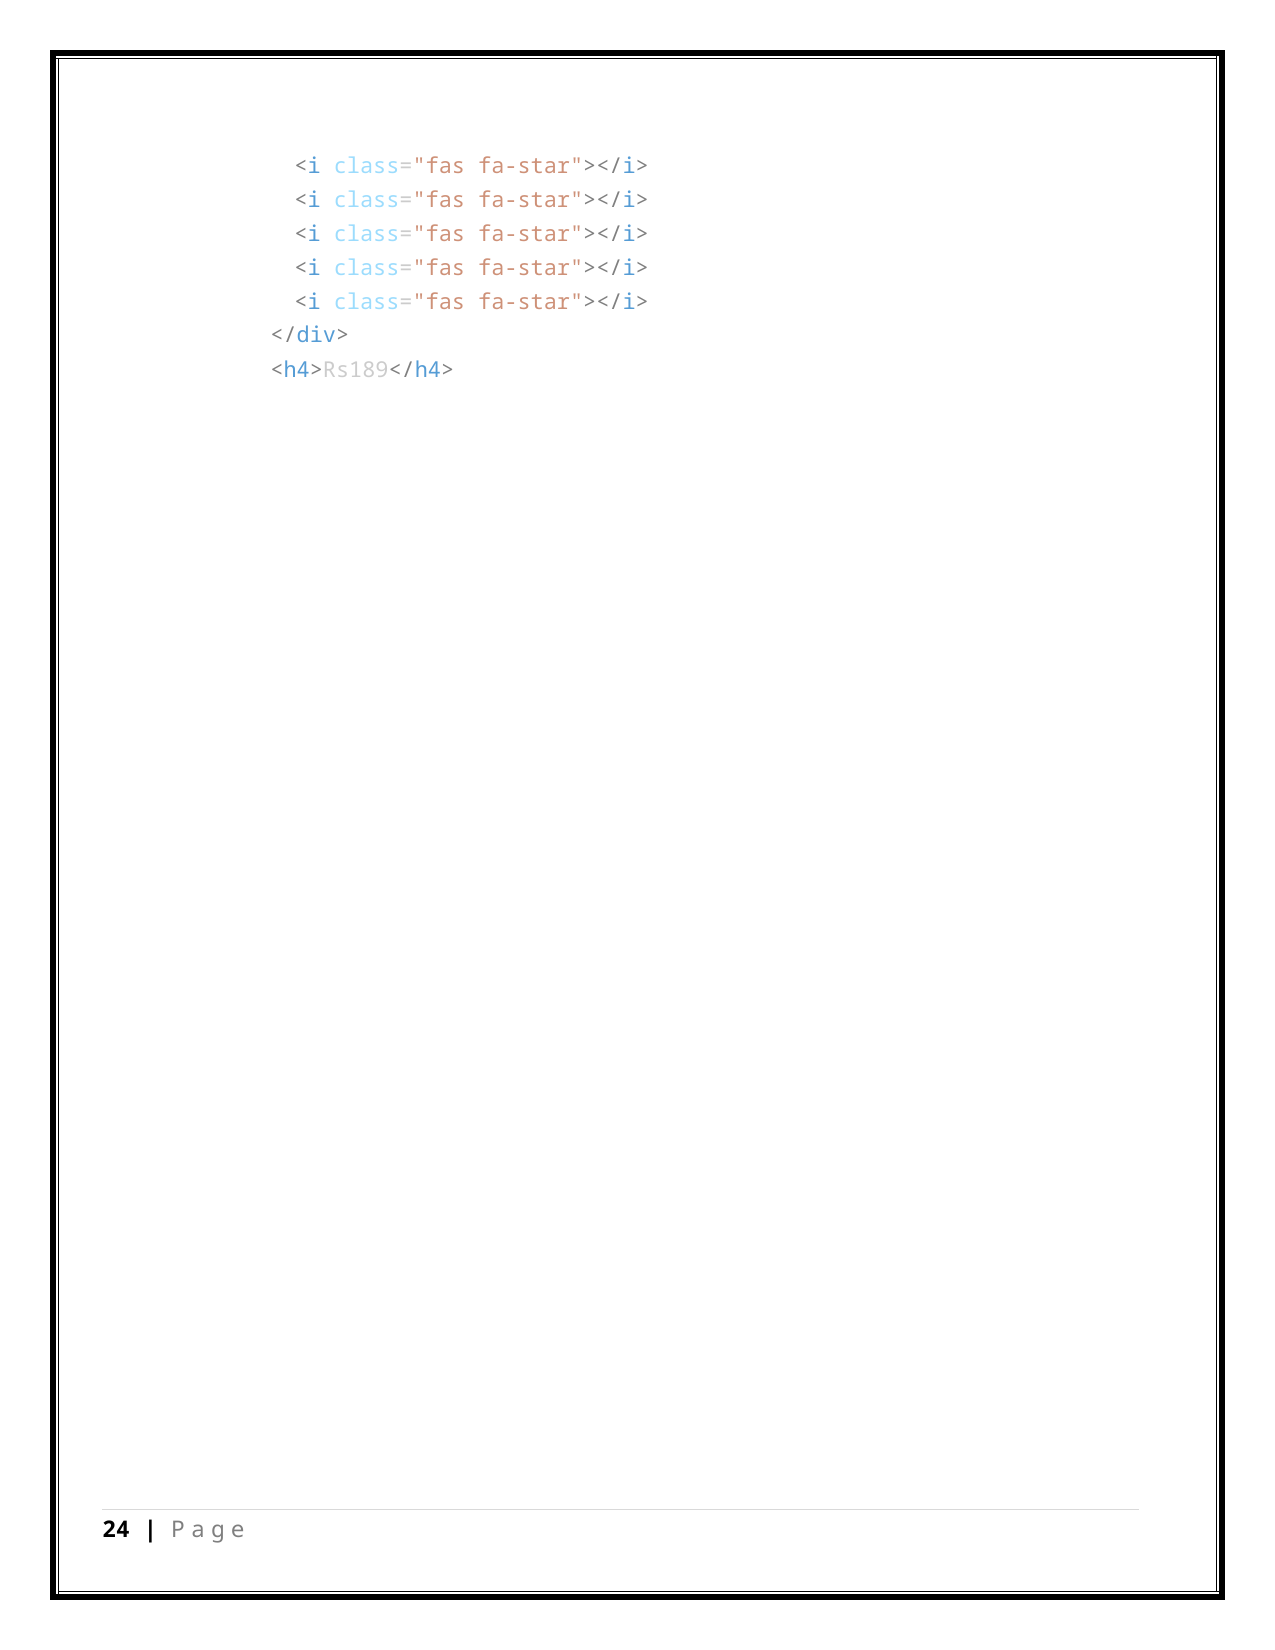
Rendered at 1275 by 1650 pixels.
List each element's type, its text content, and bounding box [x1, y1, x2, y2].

text <i class="fas fa-star"></i> [294, 184, 1139, 214]
text </div> [270, 319, 1139, 349]
text <i class="fas fa-star"></i> [294, 286, 1139, 316]
text <i class="fas fa-star"></i> [294, 252, 1139, 281]
text <h4>Rs189</h4> [270, 354, 1139, 383]
text <i class="fas fa-star"></i> [294, 218, 1139, 248]
text <i class="fas fa-star"></i> [294, 150, 1139, 180]
